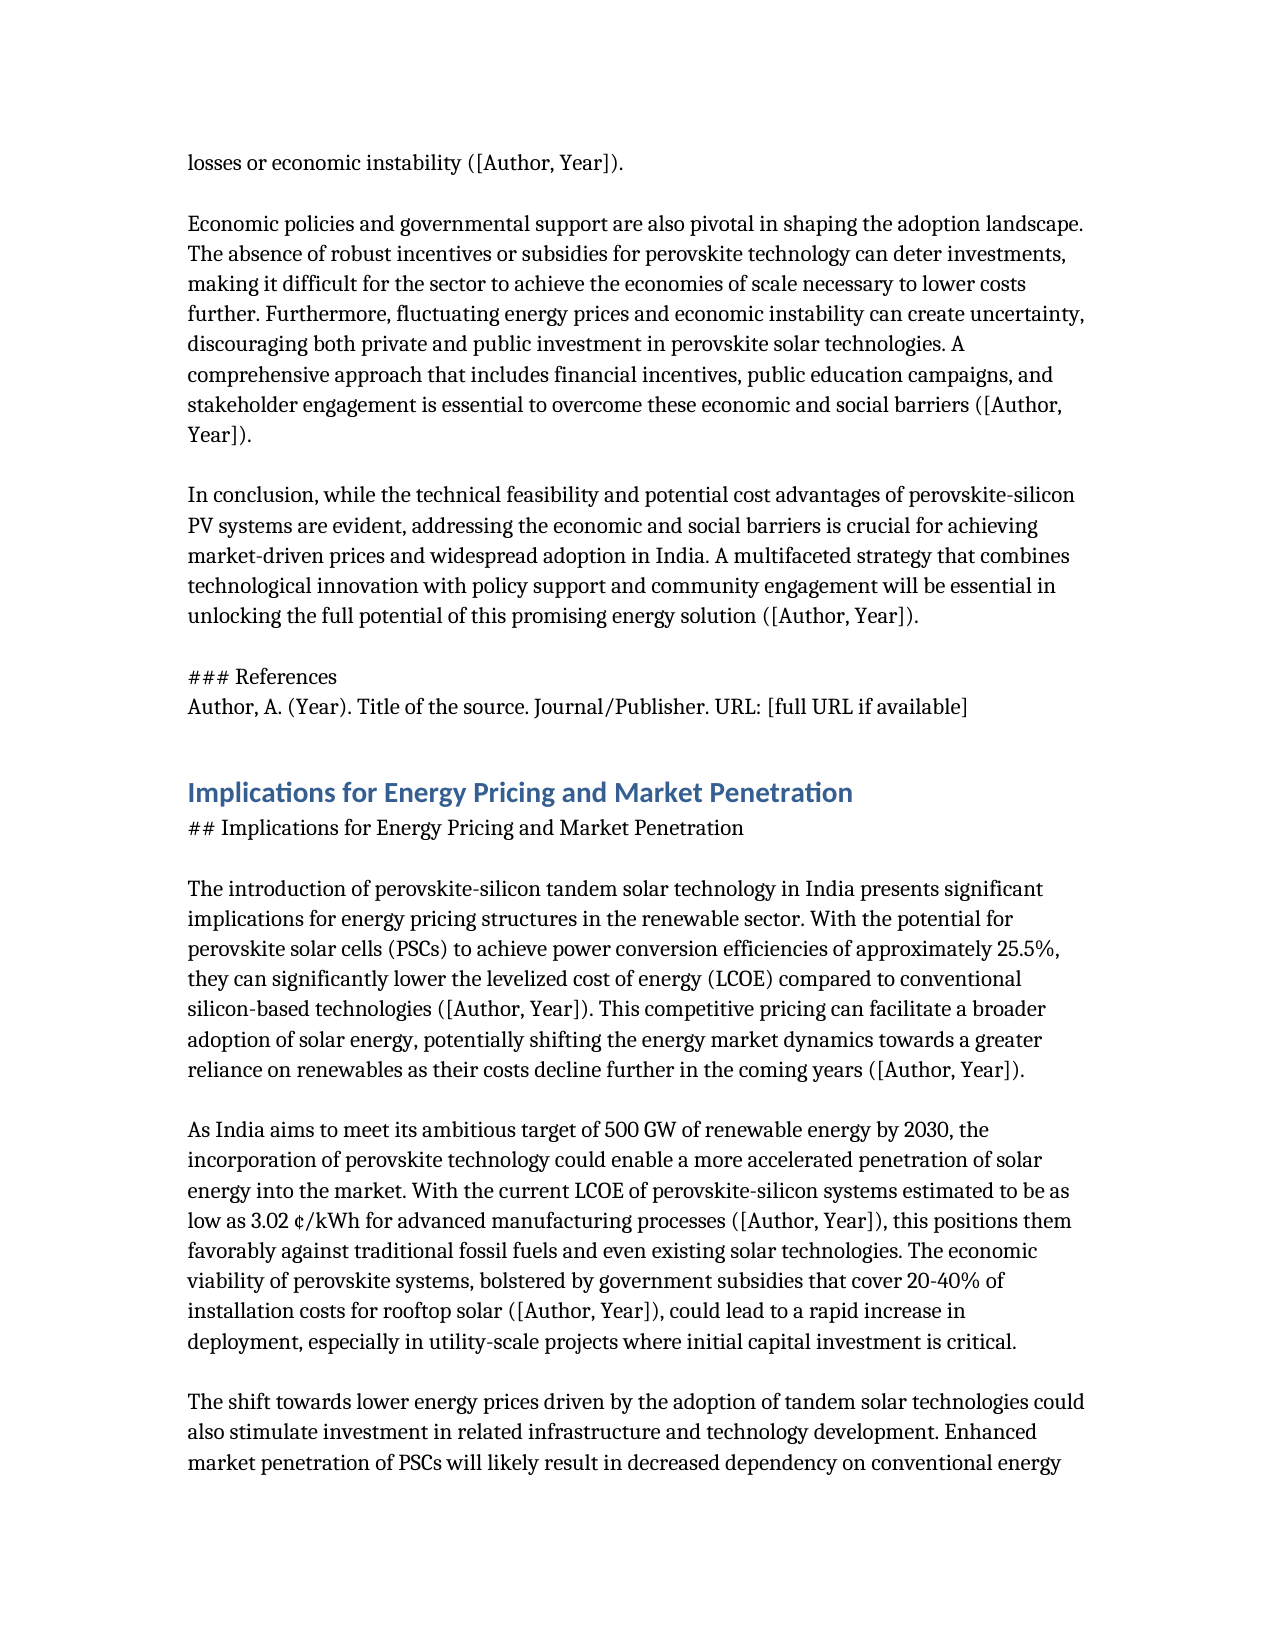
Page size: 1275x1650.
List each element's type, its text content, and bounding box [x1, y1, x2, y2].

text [187, 150, 1087, 720]
subtitle Implications for Energy Pricing and Market Penetration [187, 774, 1087, 809]
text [187, 815, 1087, 1476]
